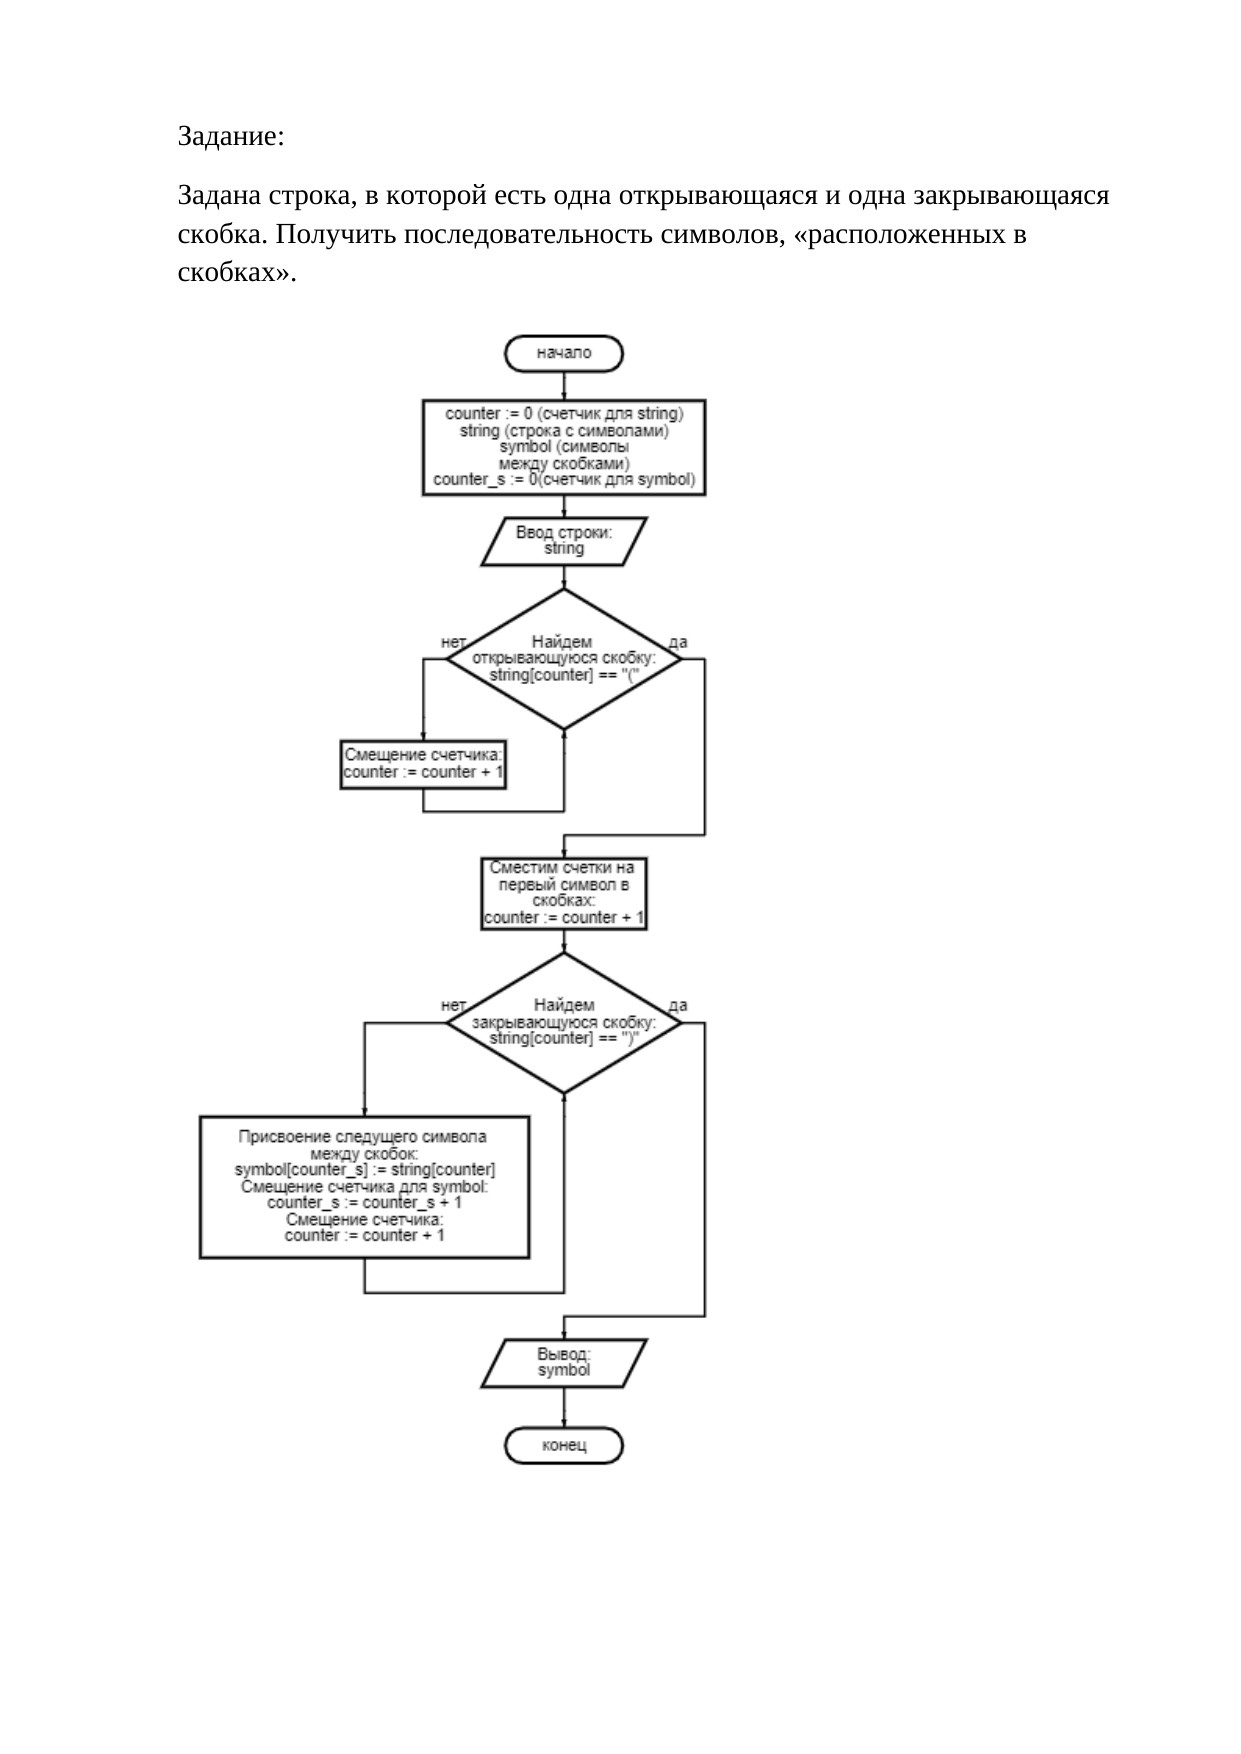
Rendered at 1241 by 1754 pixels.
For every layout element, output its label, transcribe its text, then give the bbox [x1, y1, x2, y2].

text Задана строка, в которой есть одна открывающаяся и одна закрывающаяся скобка. Получить последовательность символов, «расположенных в скобках». [177, 177, 1152, 288]
text Задание: [177, 118, 1152, 152]
picture [177, 313, 729, 1487]
